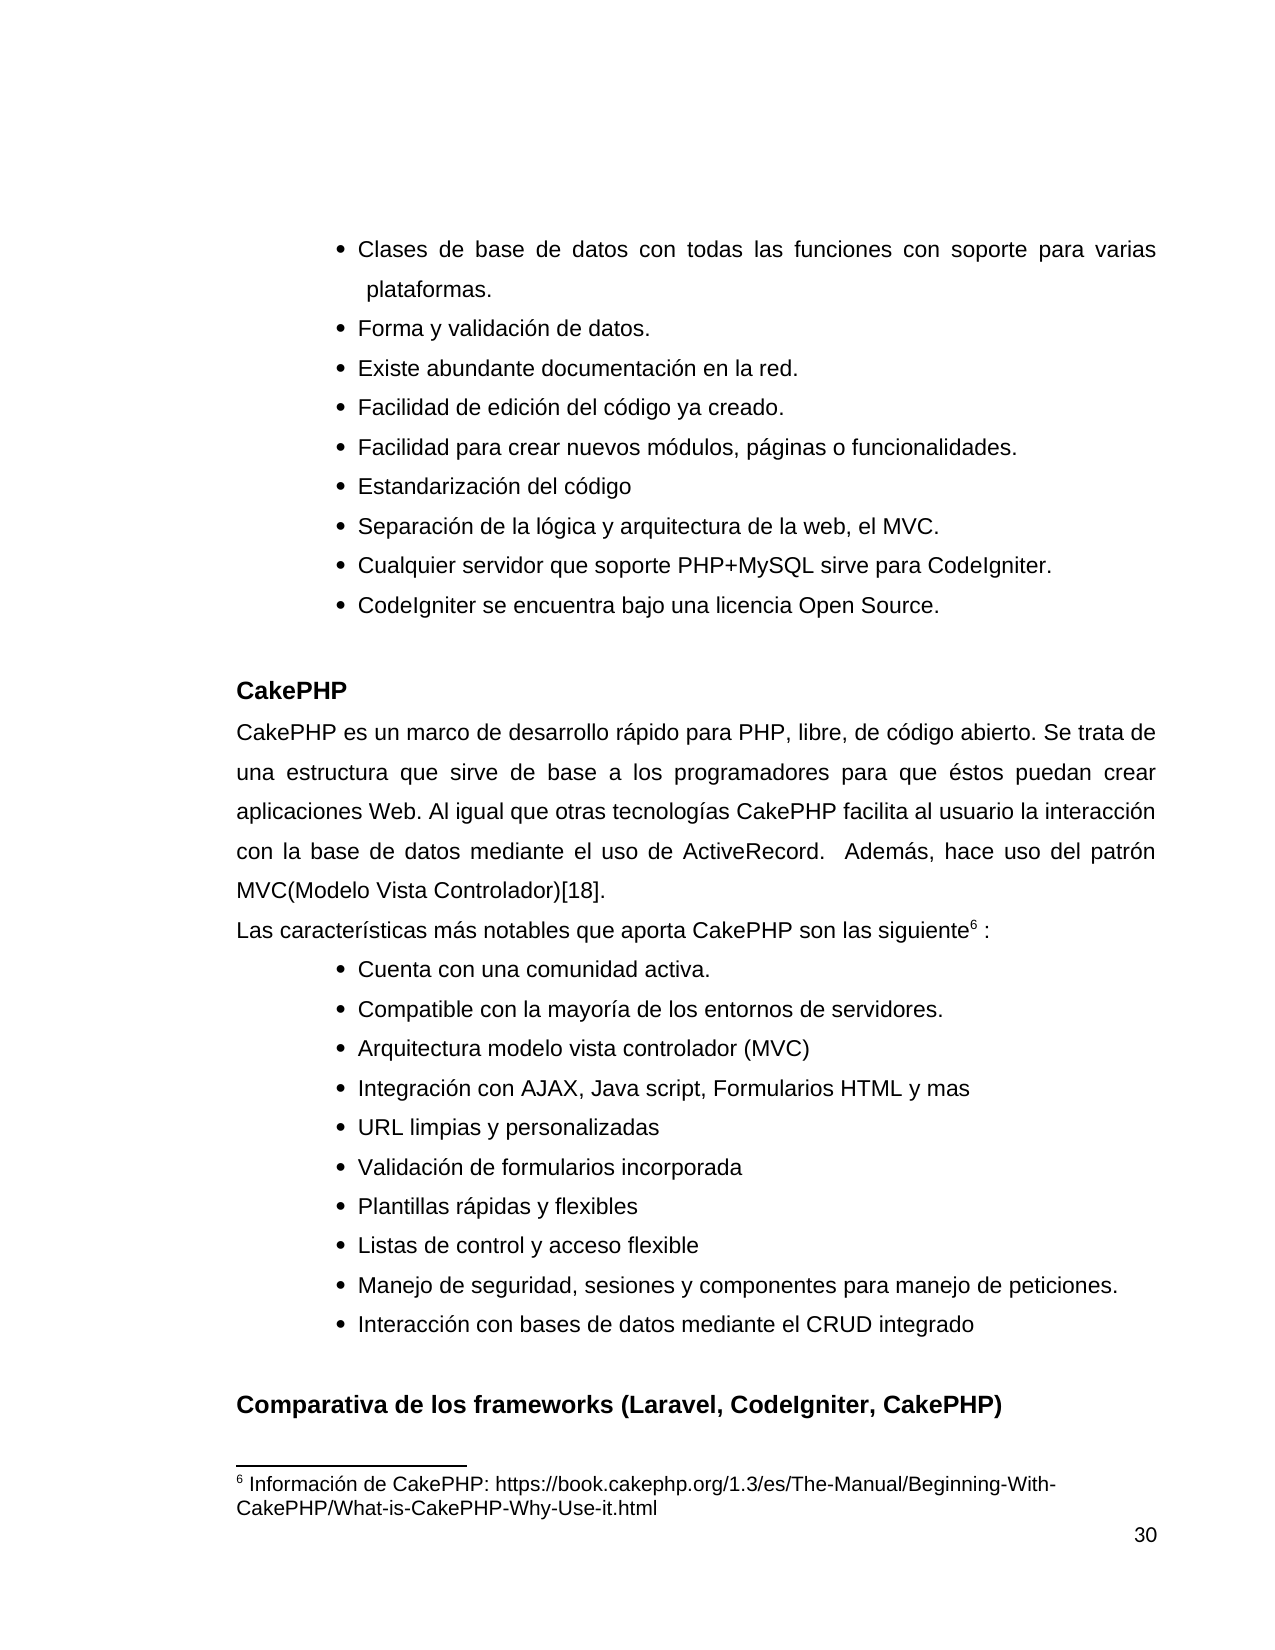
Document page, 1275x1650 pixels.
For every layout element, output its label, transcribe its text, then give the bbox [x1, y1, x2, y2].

list Forma y validación de datos. [337, 315, 1157, 342]
list Listas de control y acceso flexible [337, 1232, 1157, 1259]
list Facilidad para crear nuevos módulos, páginas o funcionalidades. [337, 434, 1157, 460]
text CakePHP [236, 676, 1157, 705]
list Cualquier servidor que soporte PHP+MySQL sirve para CodeIgniter. [337, 552, 1157, 578]
list CodeIgniter se encuentra bajo una licencia Open Source. [337, 592, 1157, 618]
list Cuenta con una comunidad activa. [337, 956, 1157, 982]
text CakePHP es un marco de desarrollo rápido para PHP, libre, de código abierto. Se trata de una estructura que sirve de base a los programadores para que éstos puedan crear aplicaciones Web. Al igual que otras tecnologías CakePHP facilita al usuario la interacción con la base de datos mediante el uso de ActiveRecord. Además, hace uso del patrón MVC(Modelo Vista Controlador)[18]. [236, 719, 1157, 903]
text Comparativa de los frameworks (Laravel, CodeIgniter, CakePHP) [236, 1390, 1157, 1419]
list Separación de la lógica y arquitectura de la web, el MVC. [337, 513, 1157, 539]
list Validación de formularios incorporada [337, 1153, 1157, 1180]
list Facilidad de edición del código ya creado. [337, 394, 1157, 421]
list Manejo de seguridad, sesiones y componentes para manejo de peticiones. [337, 1272, 1157, 1298]
list Existe abundante documentación en la red. [337, 355, 1157, 381]
list Interacción con bases de datos mediante el CRUD integrado [337, 1311, 1157, 1338]
list Plantillas rápidas y flexibles [337, 1193, 1157, 1219]
text Las características más notables que aporta CakePHP son las siguiente : [236, 917, 1157, 943]
list Compatible con la mayoría de los entornos de servidores. [337, 996, 1157, 1022]
list Arquitectura modelo vista controlador (MVC) [337, 1035, 1157, 1061]
list Estandarización del código [337, 473, 1157, 499]
list Integración con AJAX, Java script, Formularios HTML y mas [337, 1074, 1157, 1101]
list URL limpias y personalizadas [337, 1114, 1157, 1140]
list Clases de base de datos con todas las funciones con soporte para varias plataformas. [337, 236, 1157, 302]
